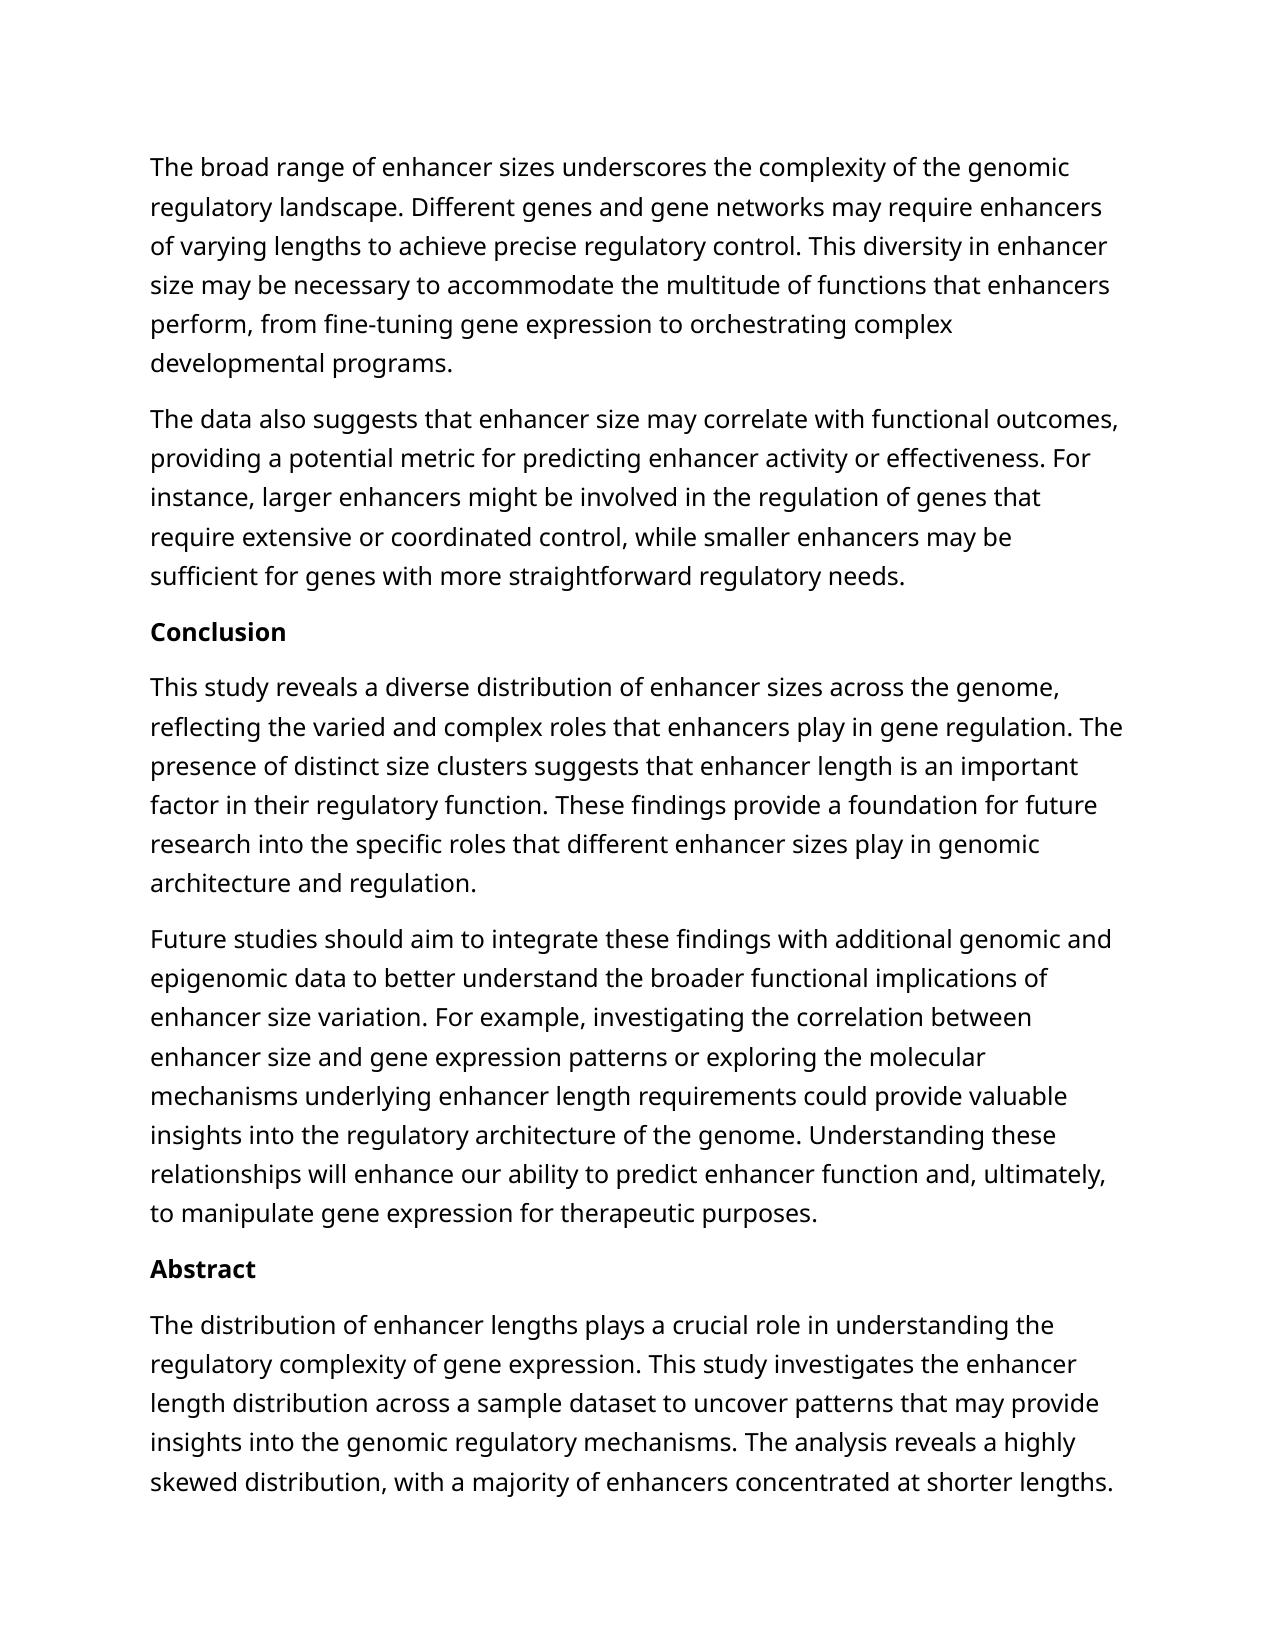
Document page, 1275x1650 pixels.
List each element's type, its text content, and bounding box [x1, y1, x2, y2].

text Future studies should aim to integrate these findings with additional genomic and epigenomic data to better understand the broader functional implications of enhancer size variation. For example, investigating the correlation between enhancer size and gene expression patterns or exploring the molecular mechanisms underlying enhancer length requirements could provide valuable insights into the regulatory architecture of the genome. Understanding these relationships will enhance our ability to predict enhancer function and, ultimately, to manipulate gene expression for therapeutic purposes. [150, 922, 1125, 1230]
text The broad range of enhancer sizes underscores the complexity of the genomic regulatory landscape. Different genes and gene networks may require enhancers of varying lengths to achieve precise regulatory control. This diversity in enhancer size may be necessary to accommodate the multitude of functions that enhancers perform, from fine-tuning gene expression to orchestrating complex developmental programs. [150, 150, 1125, 380]
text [150, 1307, 1125, 1498]
text This study reveals a diverse distribution of enhancer sizes across the genome, reflecting the varied and complex roles that enhancers play in gene regulation. The presence of distinct size clusters suggests that enhancer length is an important factor in their regulatory function. These findings provide a foundation for future research into the specific roles that different enhancer sizes play in genomic architecture and regulation. [150, 670, 1125, 900]
text Abstract [150, 1252, 1125, 1286]
text Conclusion [150, 614, 1125, 648]
text The data also suggests that enhancer size may correlate with functional outcomes, providing a potential metric for predicting enhancer activity or effectiveness. For instance, larger enhancers might be involved in the regulation of genes that require extensive or coordinated control, while smaller enhancers may be sufficient for genes with more straightforward regulatory needs. [150, 402, 1125, 592]
